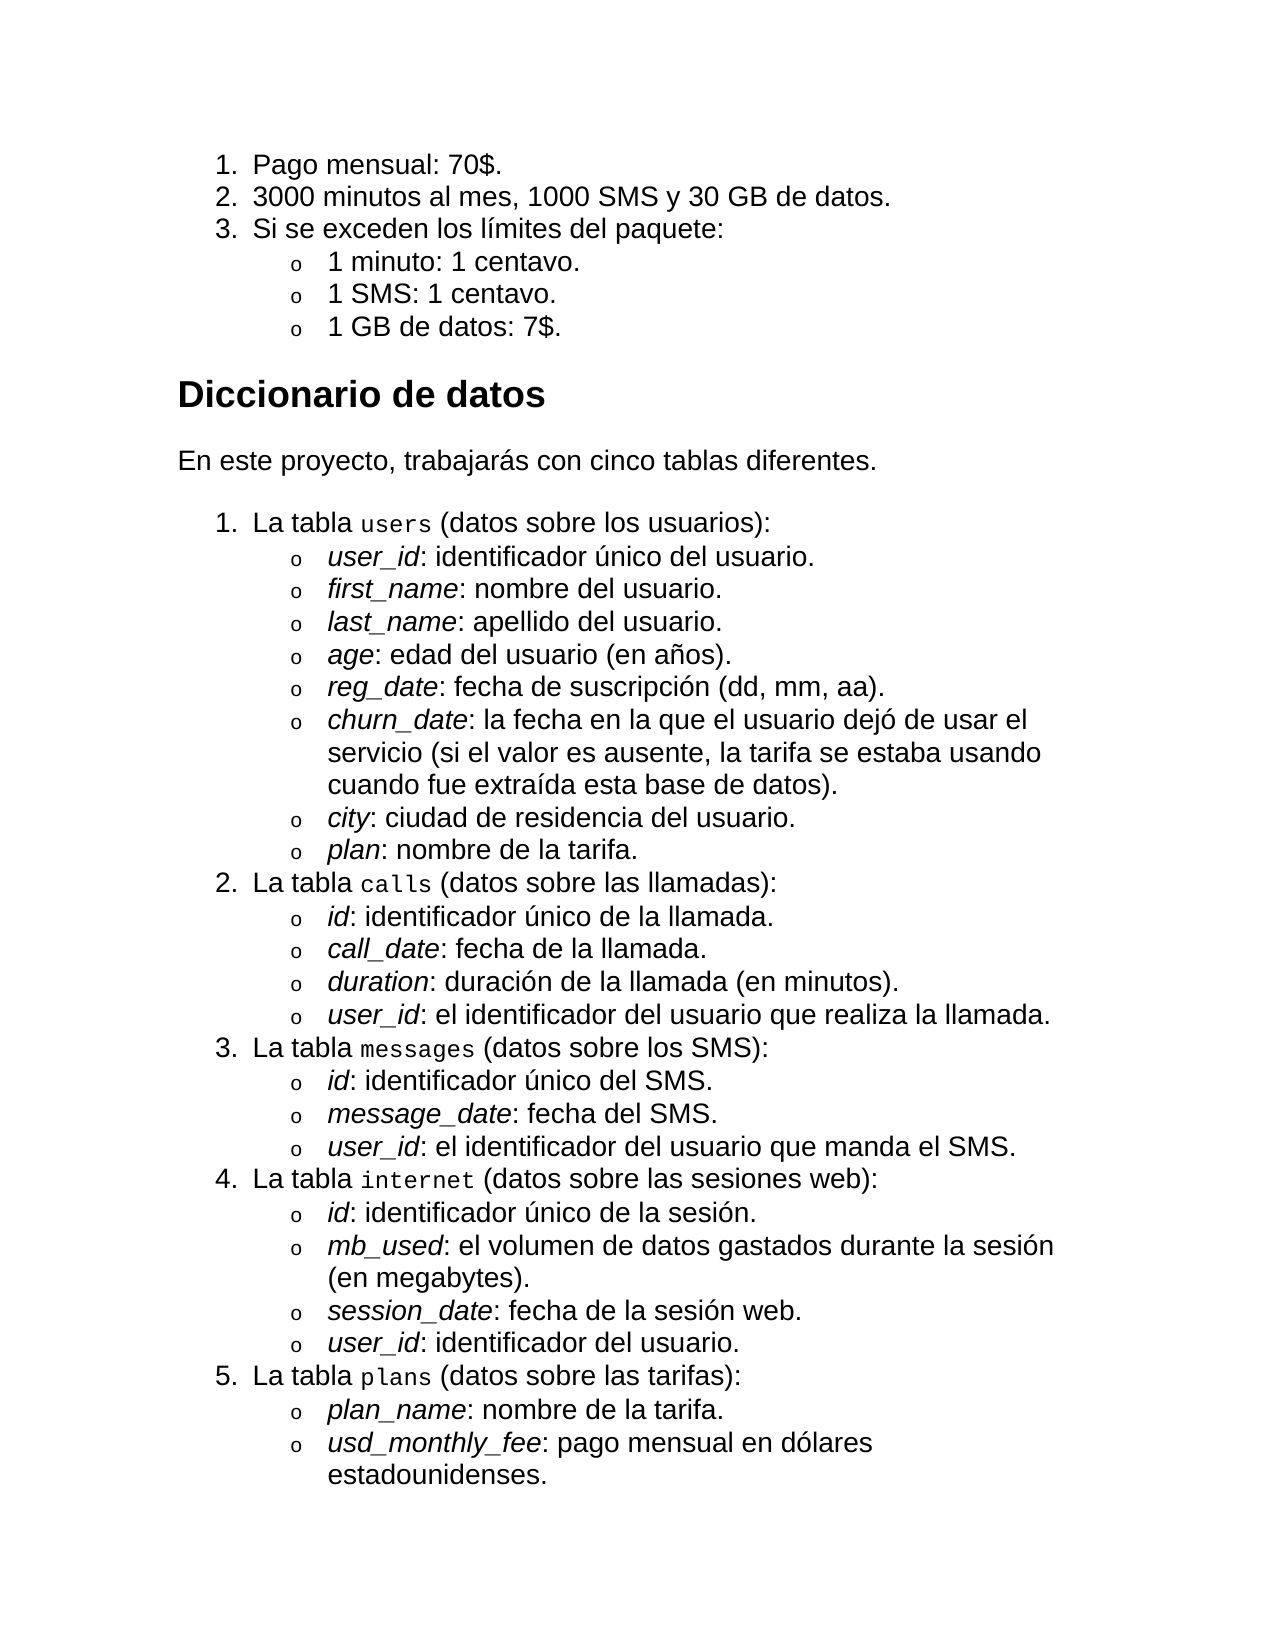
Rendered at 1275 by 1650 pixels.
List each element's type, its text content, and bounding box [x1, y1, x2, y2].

list Si se exceden los límites del paquete: [215, 212, 1098, 245]
list 1 minuto: 1 centavo. [290, 245, 1098, 277]
list id: identificador único del SMS. [290, 1064, 1098, 1097]
list 1 SMS: 1 centavo. [290, 277, 1098, 310]
list 3000 minutos al mes, 1000 SMS y 30 GB de datos. [215, 180, 1098, 212]
list duration: duración de la llamada (en minutos). [290, 965, 1098, 998]
list user_id: el identificador del usuario que realiza la llamada. [290, 998, 1098, 1031]
list usd_monthly_fee: pago mensual en dólares estadounidenses. [290, 1426, 1098, 1491]
list La tabla messages (datos sobre los SMS): [215, 1031, 1098, 1064]
list 1 GB de datos: 7$. [290, 310, 1098, 343]
list session_date: fecha de la sesión web. [290, 1294, 1098, 1326]
list last_name: apellido del usuario. [290, 605, 1098, 638]
list user_id: identificador único del usuario. [290, 539, 1098, 572]
list La tabla calls (datos sobre las llamadas): [215, 866, 1098, 900]
list city: ciudad de residencia del usuario. [290, 801, 1098, 833]
list user_id: identificador del usuario. [290, 1326, 1098, 1359]
list age: edad del usuario (en años). [290, 638, 1098, 670]
text Diccionario de datos [177, 372, 1098, 415]
list churn_date: la fecha en la que el usuario dejó de usar el servicio (si el valor es ausente, la tarifa se estaba usando cuando fue extraída esta base de datos). [290, 703, 1098, 801]
list call_date: fecha de la llamada. [290, 932, 1098, 965]
text En este proyecto, trabajarás con cinco tablas diferentes. [177, 444, 1098, 477]
list id: identificador único de la sesión. [290, 1196, 1098, 1229]
list Pago mensual: 70$. [215, 148, 1098, 180]
list La tabla plans (datos sobre las tarifas): [215, 1359, 1098, 1393]
list reg_date: fecha de suscripción (dd, mm, aa). [290, 670, 1098, 703]
list plan_name: nombre de la tarifa. [290, 1393, 1098, 1426]
list first_name: nombre del usuario. [290, 572, 1098, 605]
list La tabla users (datos sobre los usuarios): [215, 506, 1098, 539]
list La tabla internet (datos sobre las sesiones web): [215, 1162, 1098, 1196]
list plan: nombre de la tarifa. [290, 833, 1098, 866]
list message_date: fecha del SMS. [290, 1097, 1098, 1129]
list user_id: el identificador del usuario que manda el SMS. [290, 1129, 1098, 1162]
list id: identificador único de la llamada. [290, 900, 1098, 932]
list mb_used: el volumen de datos gastados durante la sesión (en megabytes). [290, 1229, 1098, 1294]
